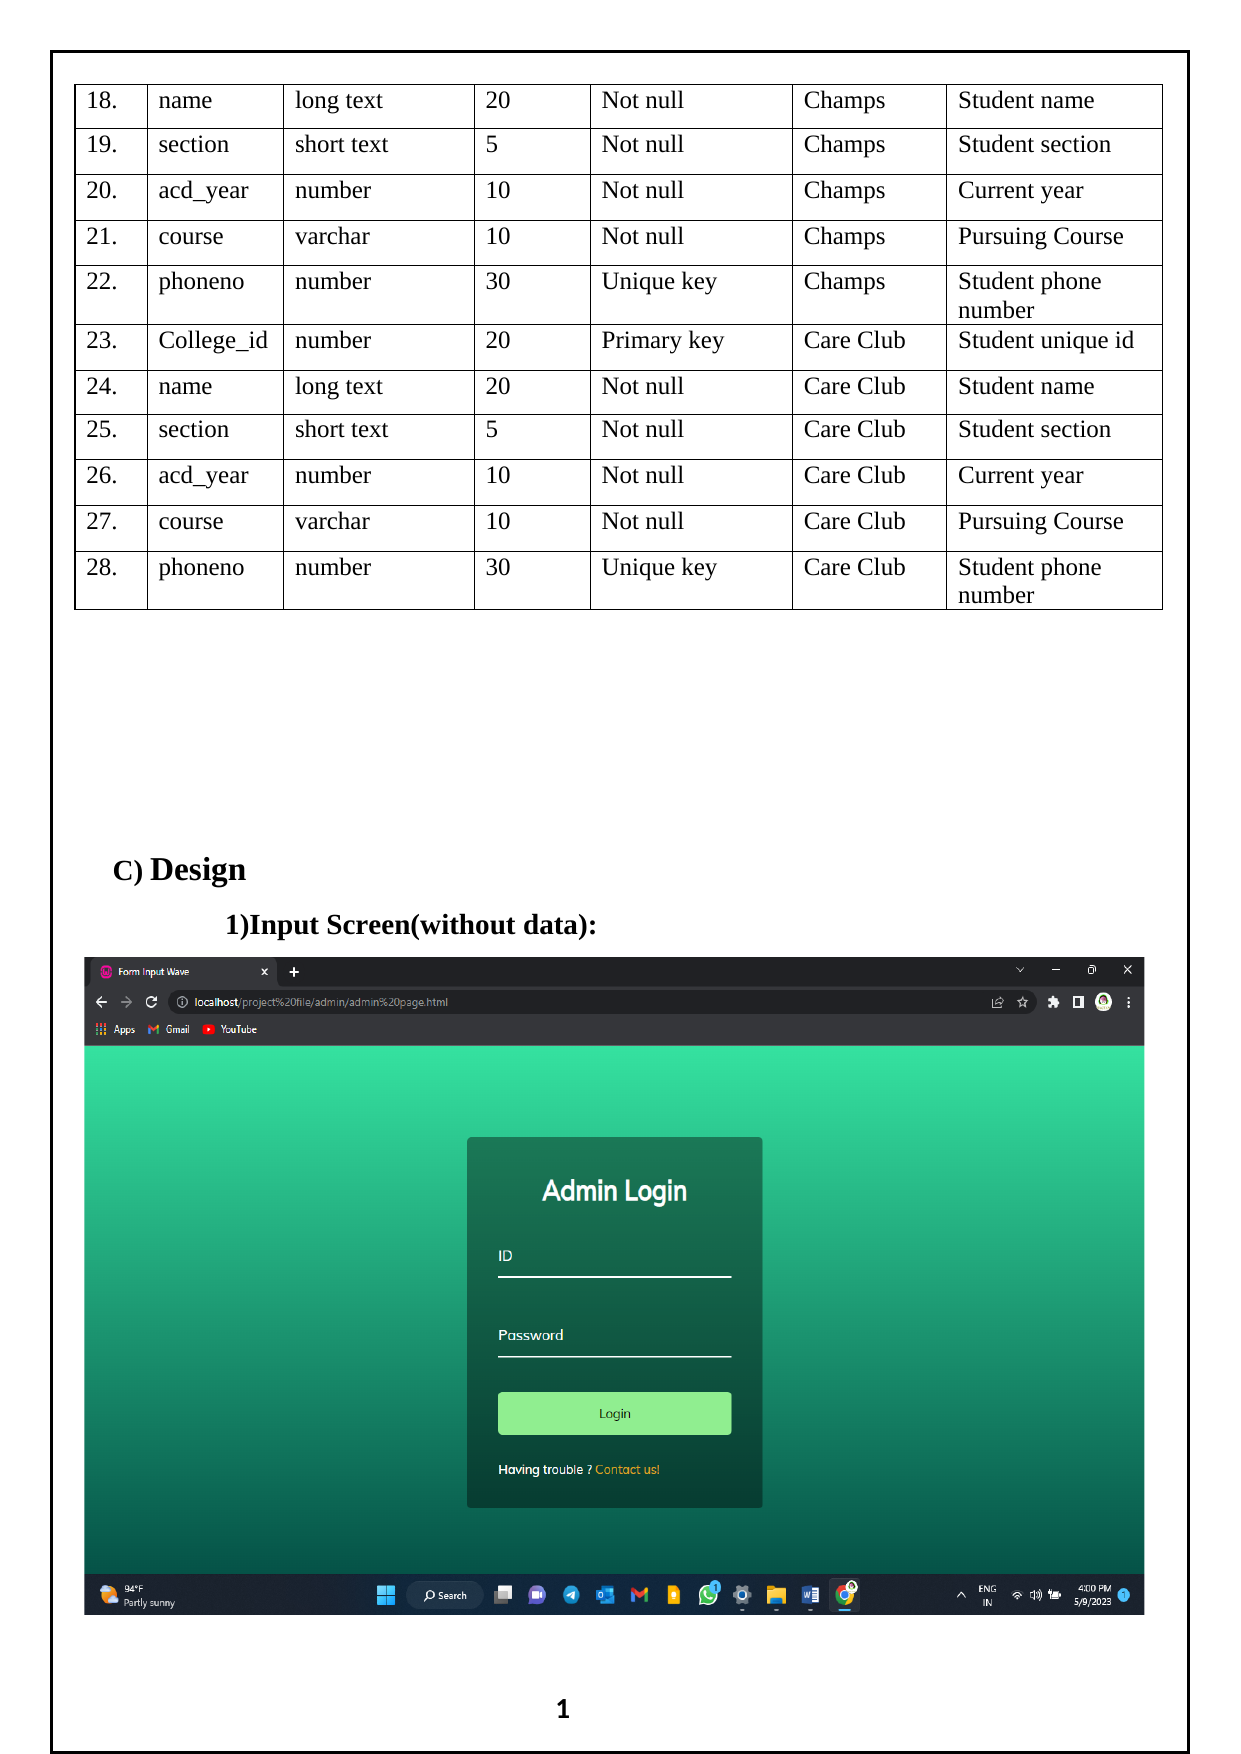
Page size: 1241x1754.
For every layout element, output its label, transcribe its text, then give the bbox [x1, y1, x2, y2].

table_cell Care Club [793, 325, 946, 370]
table_cell Not null [591, 506, 792, 551]
table_cell number [284, 460, 474, 505]
table_cell 23. [76, 325, 147, 370]
table_cell 28. [76, 552, 147, 609]
table_cell Care Club [793, 552, 946, 609]
table_cell number [284, 266, 474, 324]
table_cell Not null [591, 221, 792, 265]
table_cell Champs [793, 129, 946, 174]
table_cell section [148, 415, 283, 459]
table_cell Student phone number [947, 552, 1162, 609]
table_cell Not null [591, 129, 792, 174]
table_cell 30 [475, 552, 590, 609]
table_cell Student section [947, 129, 1162, 174]
table_cell Champs [793, 85, 946, 128]
table_cell Not null [591, 371, 792, 413]
table_cell 24. [76, 371, 147, 413]
table_cell long text [284, 371, 474, 413]
table_cell Student section [947, 415, 1162, 459]
table_cell 20 [475, 85, 590, 128]
table_cell short text [284, 415, 474, 459]
table_cell phoneno [148, 266, 283, 324]
table_cell number [284, 552, 474, 609]
table_cell 22. [76, 266, 147, 324]
table_cell acd_year [148, 460, 283, 505]
table_cell Current year [947, 175, 1162, 220]
table_cell 26. [76, 460, 147, 505]
table_cell 21. [76, 221, 147, 265]
table_cell 20. [76, 175, 147, 220]
table_cell Care Club [793, 415, 946, 459]
table_cell 10 [475, 506, 590, 551]
list 1)Input Screen(without data): [150, 907, 1165, 941]
table_cell Student name [947, 371, 1162, 413]
table_cell 10 [475, 460, 590, 505]
table_cell Unique key [591, 552, 792, 609]
table_cell section [148, 129, 283, 174]
table_cell 30 [475, 266, 590, 324]
table_cell Care Club [793, 371, 946, 413]
table_cell Student unique id [947, 325, 1162, 370]
table_cell Pursuing Course [947, 506, 1162, 551]
table_cell long text [284, 85, 474, 128]
table_cell Champs [793, 266, 946, 324]
picture [84, 957, 1145, 1615]
table_cell Champs [793, 175, 946, 220]
table_cell 19. [76, 129, 147, 174]
table_cell number [284, 175, 474, 220]
table_cell 20 [475, 371, 590, 413]
table_cell Not null [591, 460, 792, 505]
table_cell College_id [148, 325, 283, 370]
table_cell Primary key [591, 325, 792, 370]
table_cell phoneno [148, 552, 283, 609]
table_cell acd_year [148, 175, 283, 220]
table_cell Champs [793, 221, 946, 265]
table_cell Student phone number [947, 266, 1162, 324]
table_cell Unique key [591, 266, 792, 324]
table_cell Care Club [793, 460, 946, 505]
table_cell course [148, 221, 283, 265]
table_cell 10 [475, 221, 590, 265]
table_cell 5 [475, 415, 590, 459]
table_cell varchar [284, 506, 474, 551]
table_cell 5 [475, 129, 590, 174]
table_cell number [284, 325, 474, 370]
table_cell name [148, 371, 283, 413]
list Design [112, 849, 1165, 888]
table_cell 10 [475, 175, 590, 220]
table_cell Pursuing Course [947, 221, 1162, 265]
table_cell 20 [475, 325, 590, 370]
table_cell course [148, 506, 283, 551]
table_cell varchar [284, 221, 474, 265]
table_cell Not null [591, 85, 792, 128]
table_cell Not null [591, 415, 792, 459]
table_cell Care Club [793, 506, 946, 551]
table_cell 25. [76, 415, 147, 459]
table_cell Current year [947, 460, 1162, 505]
table_cell 27. [76, 506, 147, 551]
table_cell Student name [947, 85, 1162, 128]
table_cell short text [284, 129, 474, 174]
table_cell name [148, 85, 283, 128]
table_cell 18. [76, 85, 147, 128]
table_cell Not null [591, 175, 792, 220]
